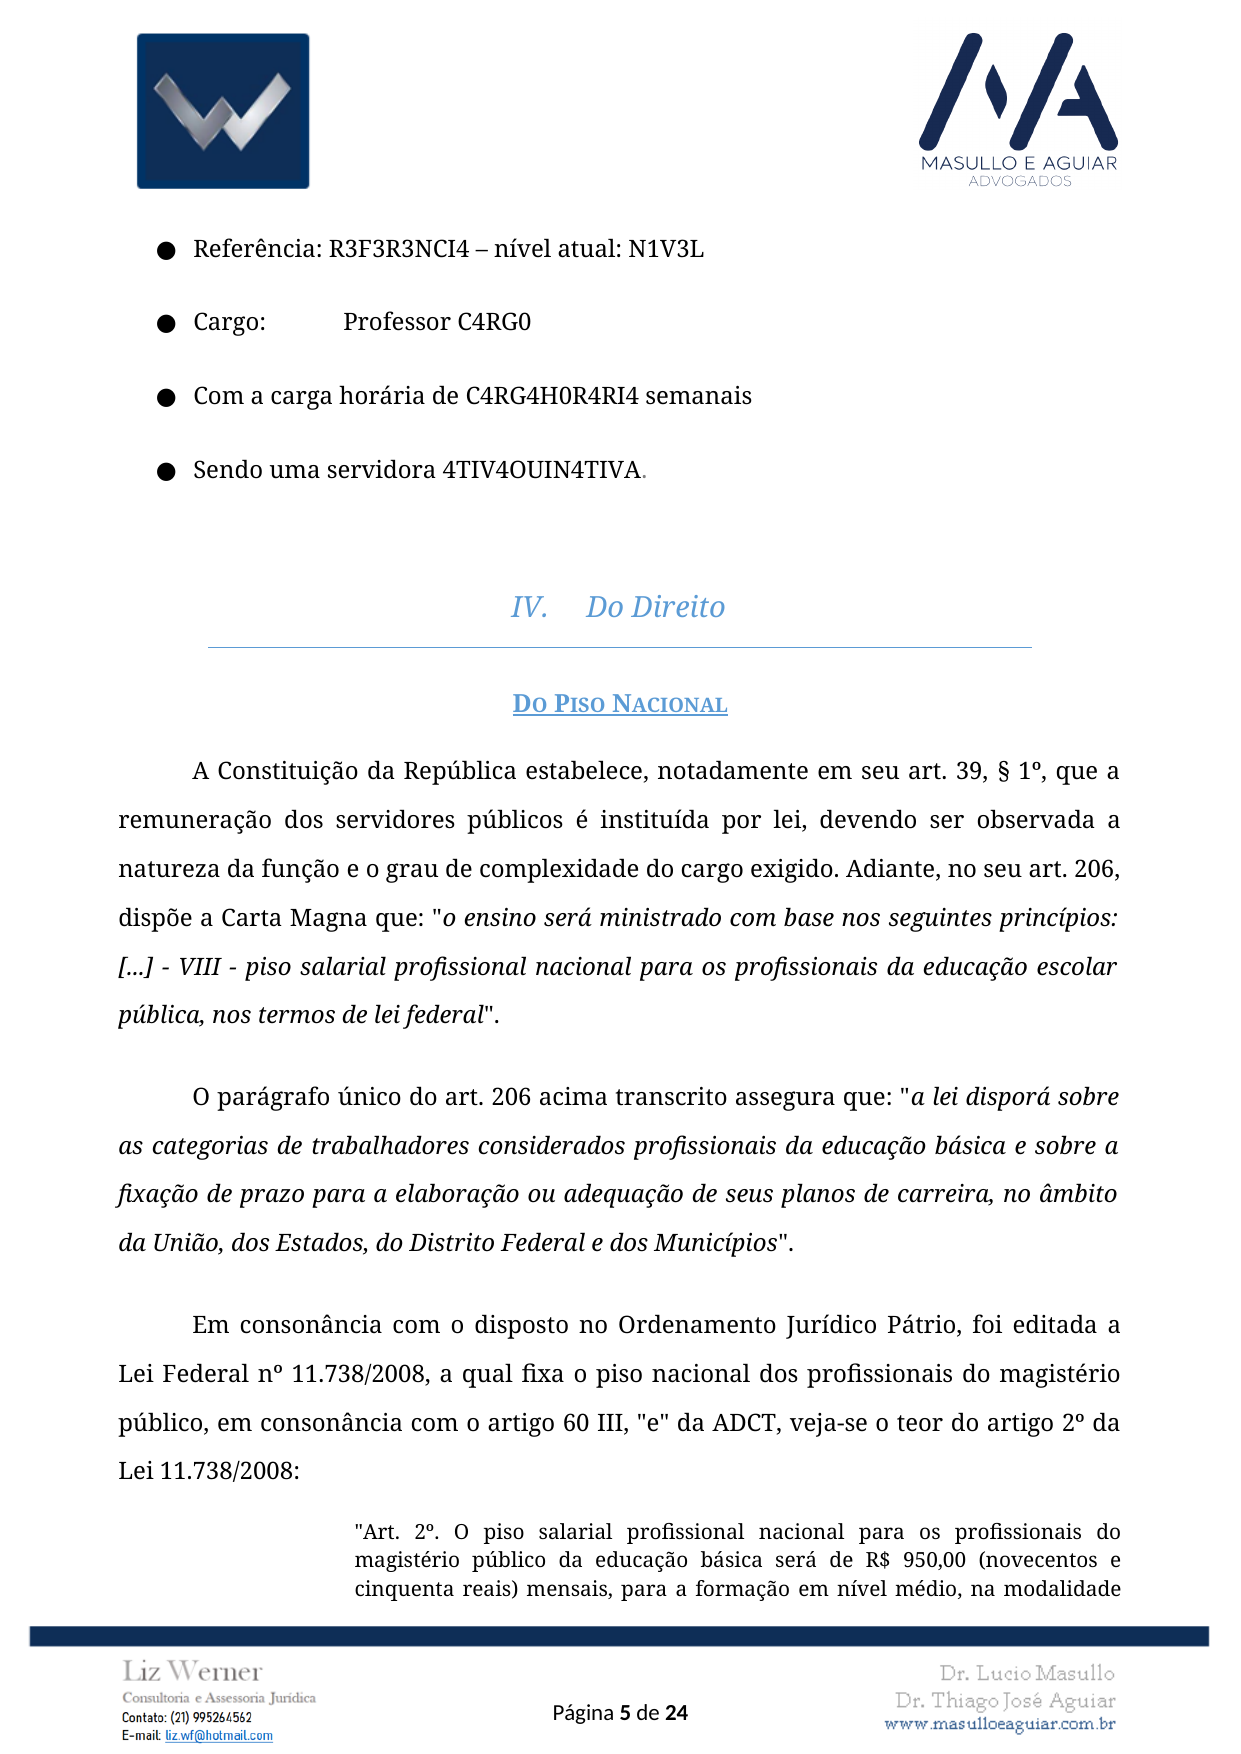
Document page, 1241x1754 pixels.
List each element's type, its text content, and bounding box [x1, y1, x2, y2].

text A Constituição da República estabelece, notadamente em seu art. 39, § 1º, que a remuneração dos servidores públicos é instituída por lei, devendo ser observada a natureza da função e o grau de complexidade do cargo exigido. Adiante, no seu art. 206, dispõe a Carta Magna que: "o ensino será ministrado com base nos seguintes princípios: [...] - VIII - piso salarial profissional nacional para os profissionais da educação escolar pública, nos termos de lei federal". [118, 754, 1122, 1031]
list Sendo uma servidora 4TIV4OUIN4TIVA. [156, 443, 1122, 492]
text O parágrafo único do art. 206 acima transcrito assegura que: "a lei disporá sobre as categorias de trabalhadores considerados profissionais da educação básica e sobre a fixação de prazo para a elaboração ou adequação de seus planos de carreira, no âmbito da União, dos Estados, do Distrito Federal e dos Municípios". [118, 1079, 1122, 1259]
text Em consonância com o disposto no Ordenamento Jurídico Pátrio, foi editada a Lei Federal nº 11.738/2008, a qual fixa o piso nacional dos profissionais do magistério público, em consonância com o artigo 60 III, "e" da ADCT, veja-se o teor do artigo 2º da Lei 11.738/2008: [118, 1308, 1122, 1487]
list Com a carga horária de C4RG4H0R4RI4 semanais [156, 369, 1122, 418]
text Do Piso Nacional [118, 686, 1122, 720]
list Do Direito [208, 587, 1032, 647]
picture [912, 17, 1122, 190]
list Cargo: Professor C4RG0 [156, 295, 1122, 344]
list Referência: R3F3R3NCI4 – nível atual: N1V3L [156, 222, 1122, 271]
picture [17, 1617, 1222, 1747]
picture [118, 20, 319, 200]
